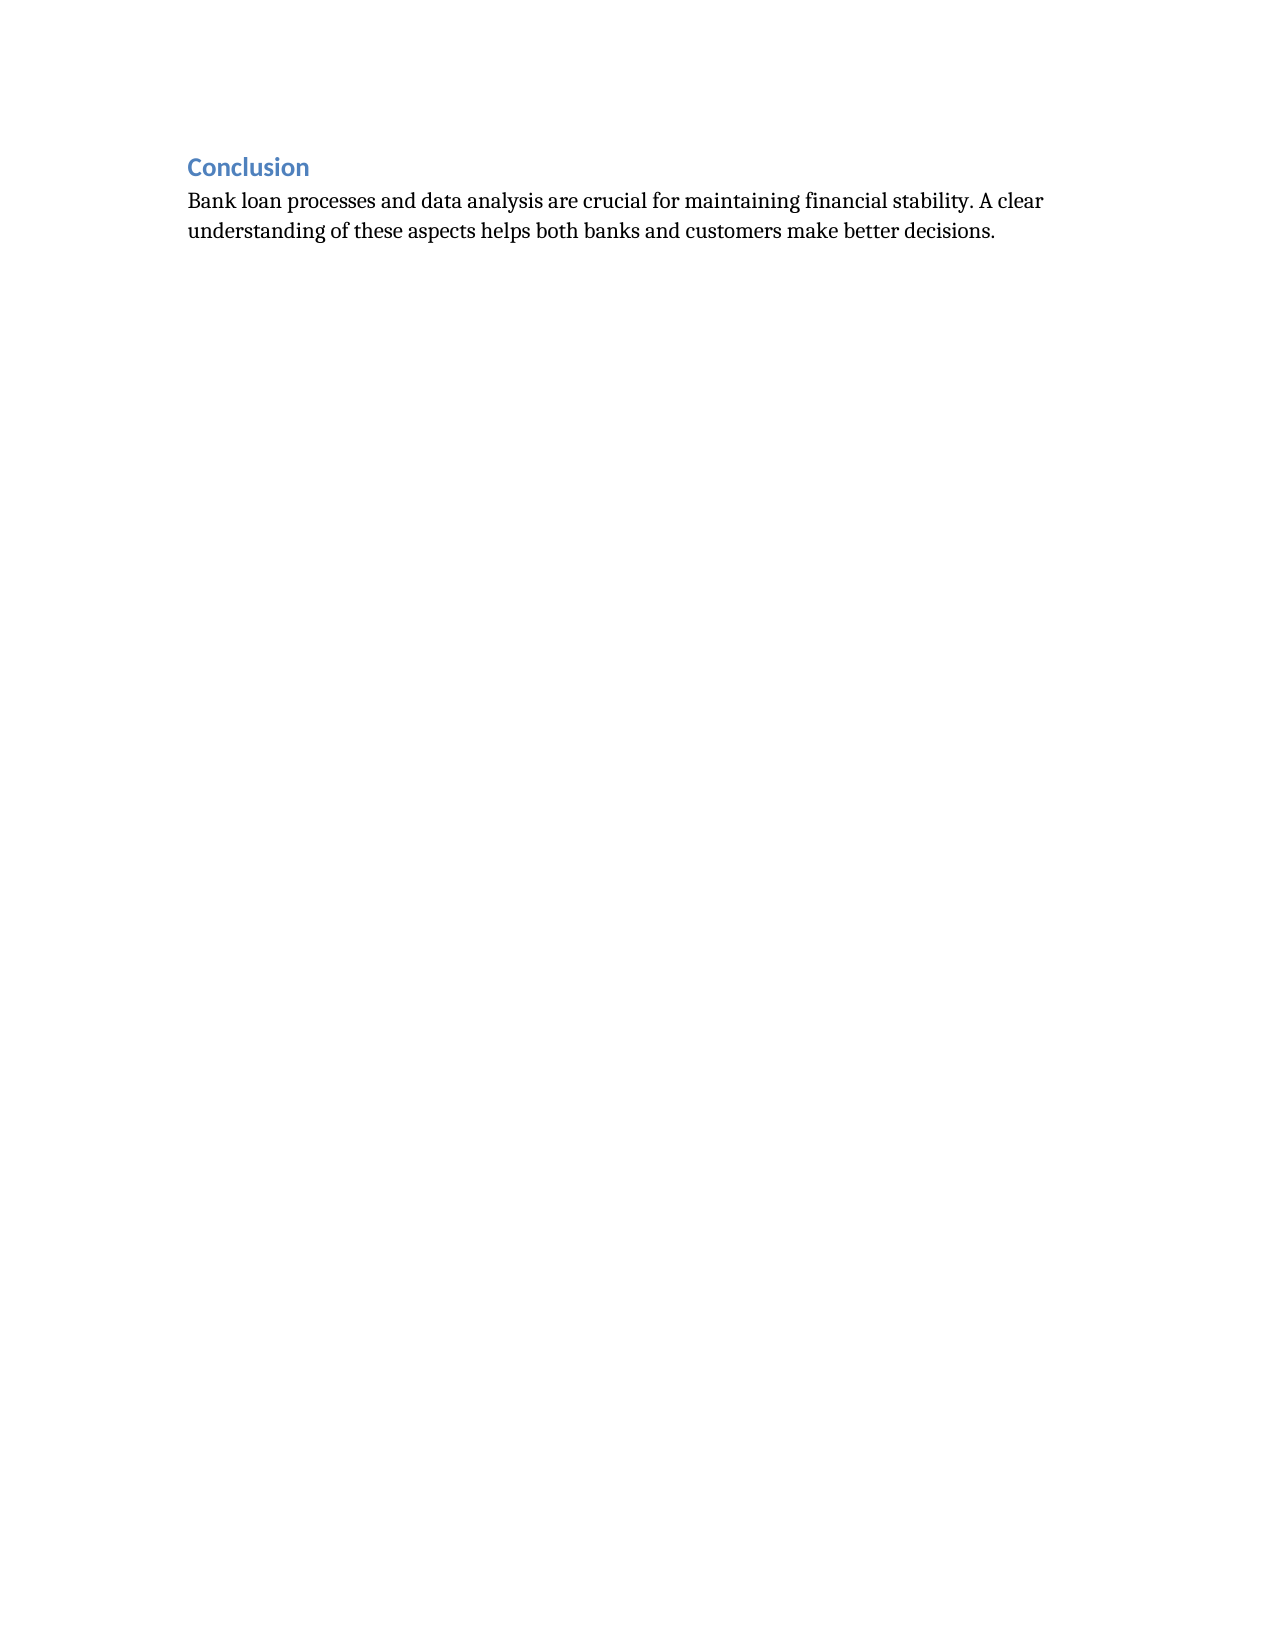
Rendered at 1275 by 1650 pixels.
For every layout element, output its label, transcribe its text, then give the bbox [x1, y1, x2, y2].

subtitle Conclusion [187, 150, 1087, 183]
text Bank loan processes and data analysis are crucial for maintaining financial stability. A clear understanding of these aspects helps both banks and customers make better decisions. [187, 188, 1087, 244]
